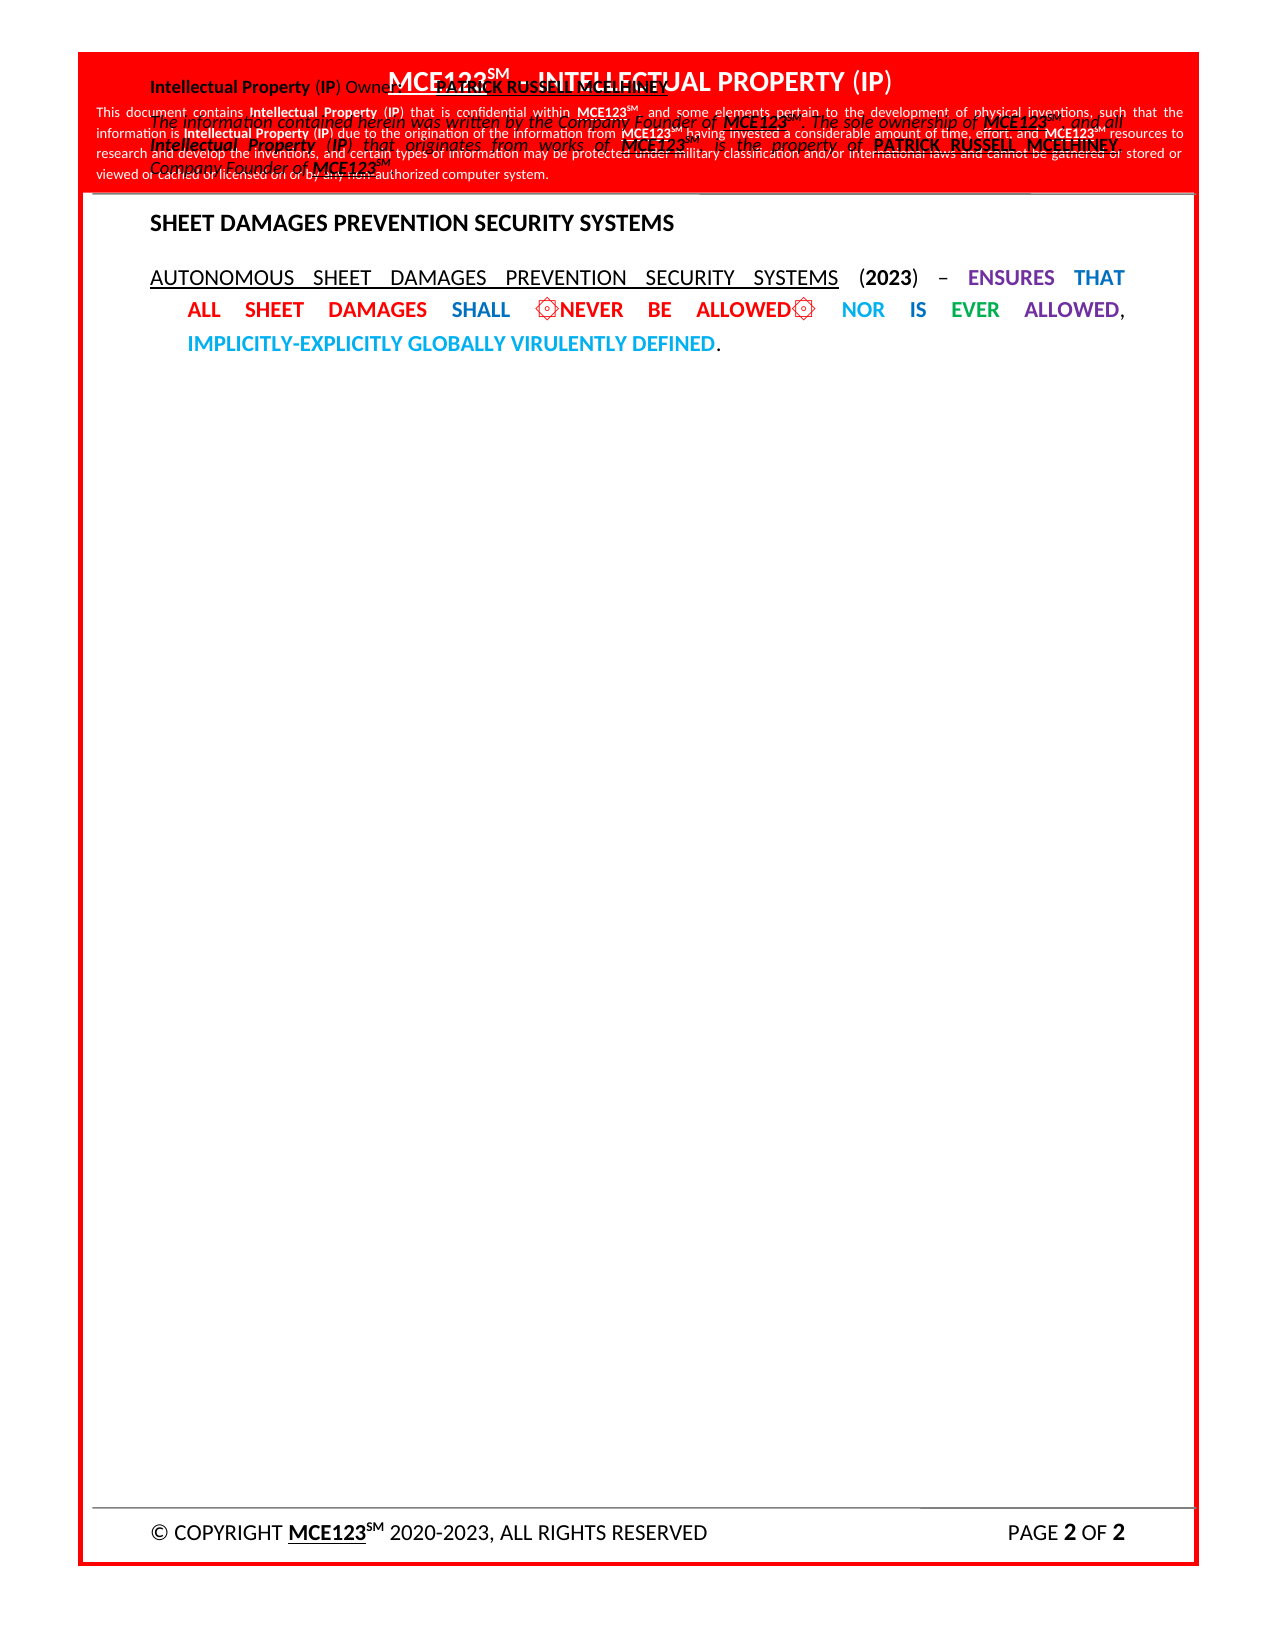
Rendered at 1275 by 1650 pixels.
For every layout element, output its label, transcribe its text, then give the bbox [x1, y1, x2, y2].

text AUTONOMOUS SHEET DAMAGES PREVENTION SECURITY SYSTEMS (2023) – ENSURES THAT ALL SHEET DAMAGES SHALL ۞NEVER BE ALLOWED۞ NOR IS EVER ALLOWED, IMPLICITLY-EXPLICITLY GLOBALLY VIRULENTLY DEFINED. [150, 263, 1125, 357]
text SHEET DAMAGES PREVENTION SECURITY SYSTEMS [150, 207, 1125, 238]
